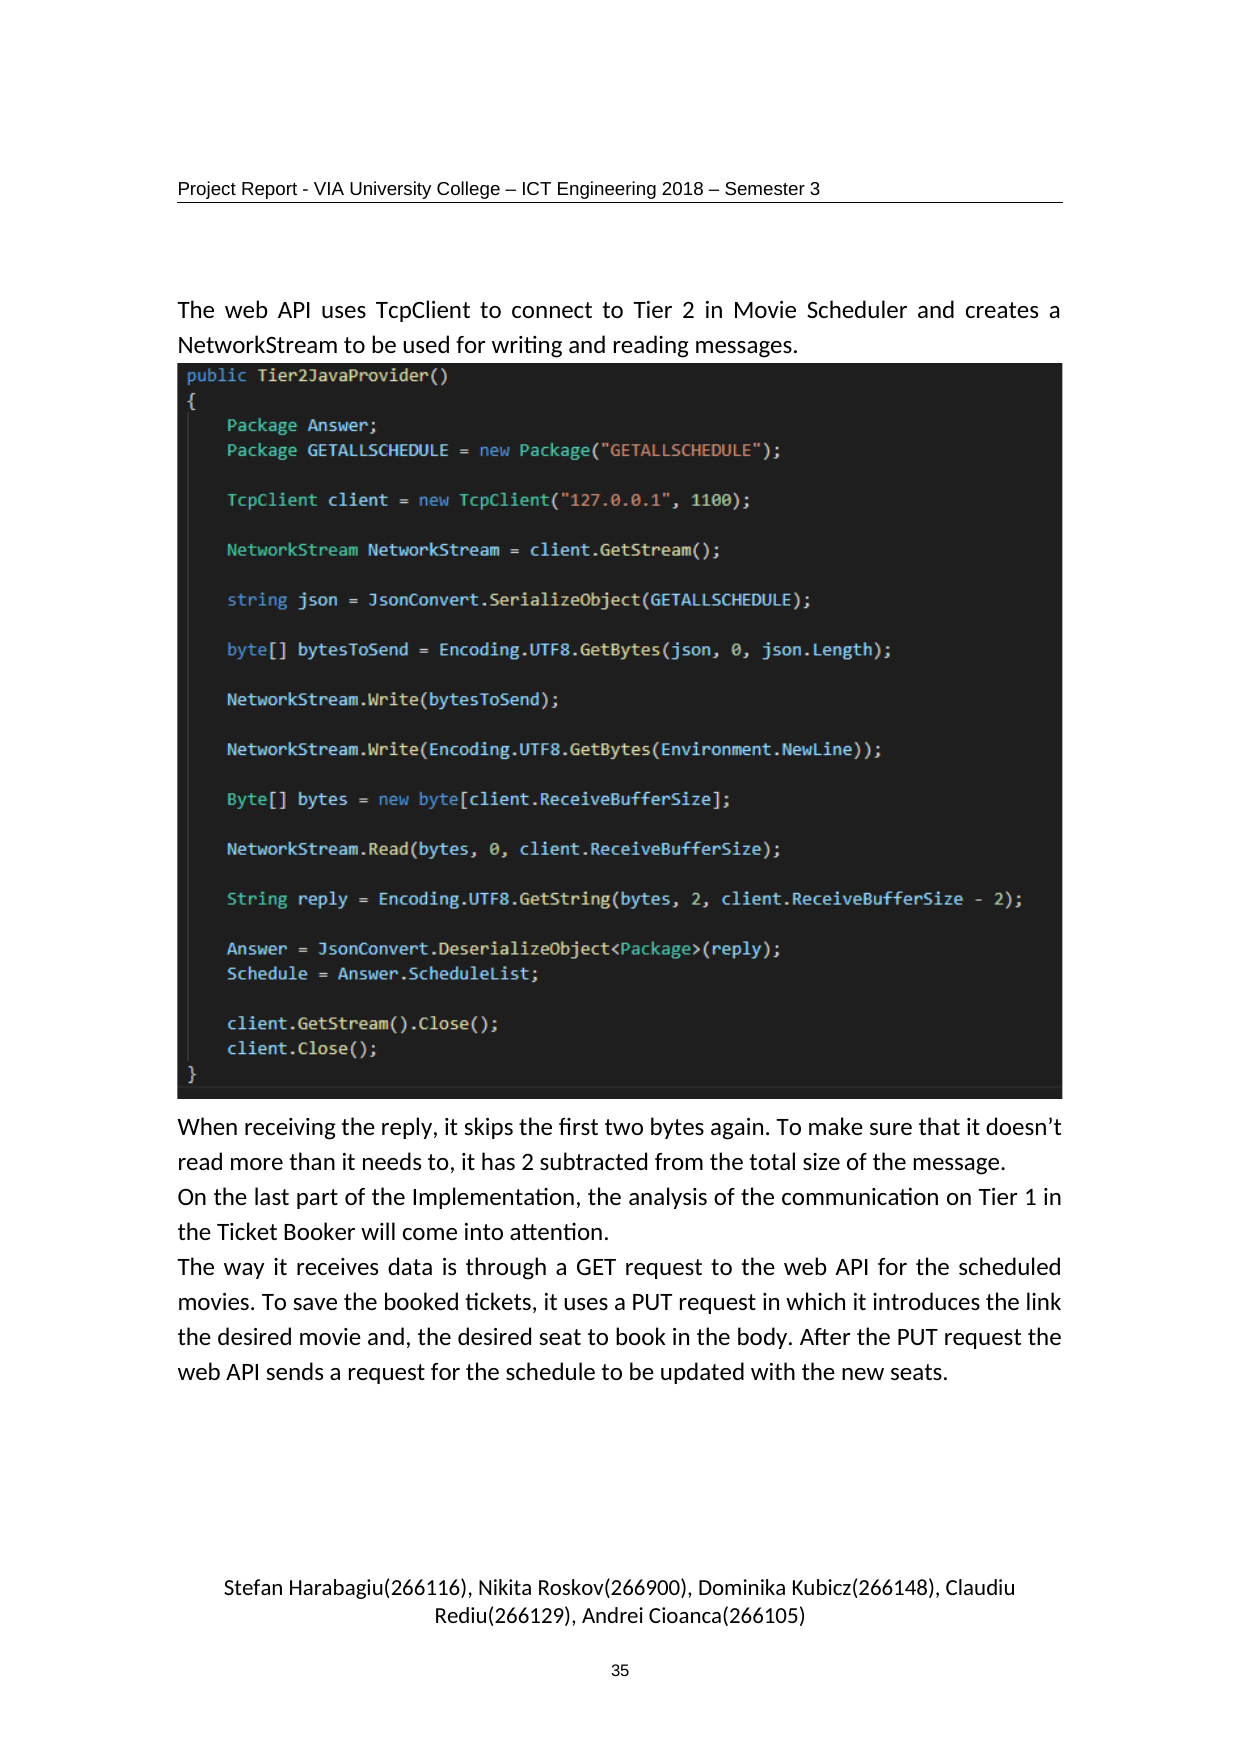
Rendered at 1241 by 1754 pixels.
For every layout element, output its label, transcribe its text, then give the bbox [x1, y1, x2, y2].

text The web API uses TcpClient to connect to Tier 2 in Movie Scheduler and creates a NetworkStream to be used for writing and reading messages. [177, 294, 1063, 359]
picture [177, 363, 1063, 1099]
text The way it receives data is through a GET request to the web API for the scheduled movies. To save the booked tickets, it uses a PUT request in which it introduces the link the desired movie and, the desired seat to book in the body. After the PUT request the web API sends a request for the schedule to be updated with the new seats. [177, 1251, 1063, 1387]
text When receiving the reply, it skips the first two bytes again. To make sure that it doesn’t read more than it needs to, it has 2 subtracted from the total size of the message. [177, 1111, 1063, 1177]
text On the last part of the Implementation, the analysis of the communication on Tier 1 in the Ticket Booker will come into attention. [177, 1181, 1063, 1247]
